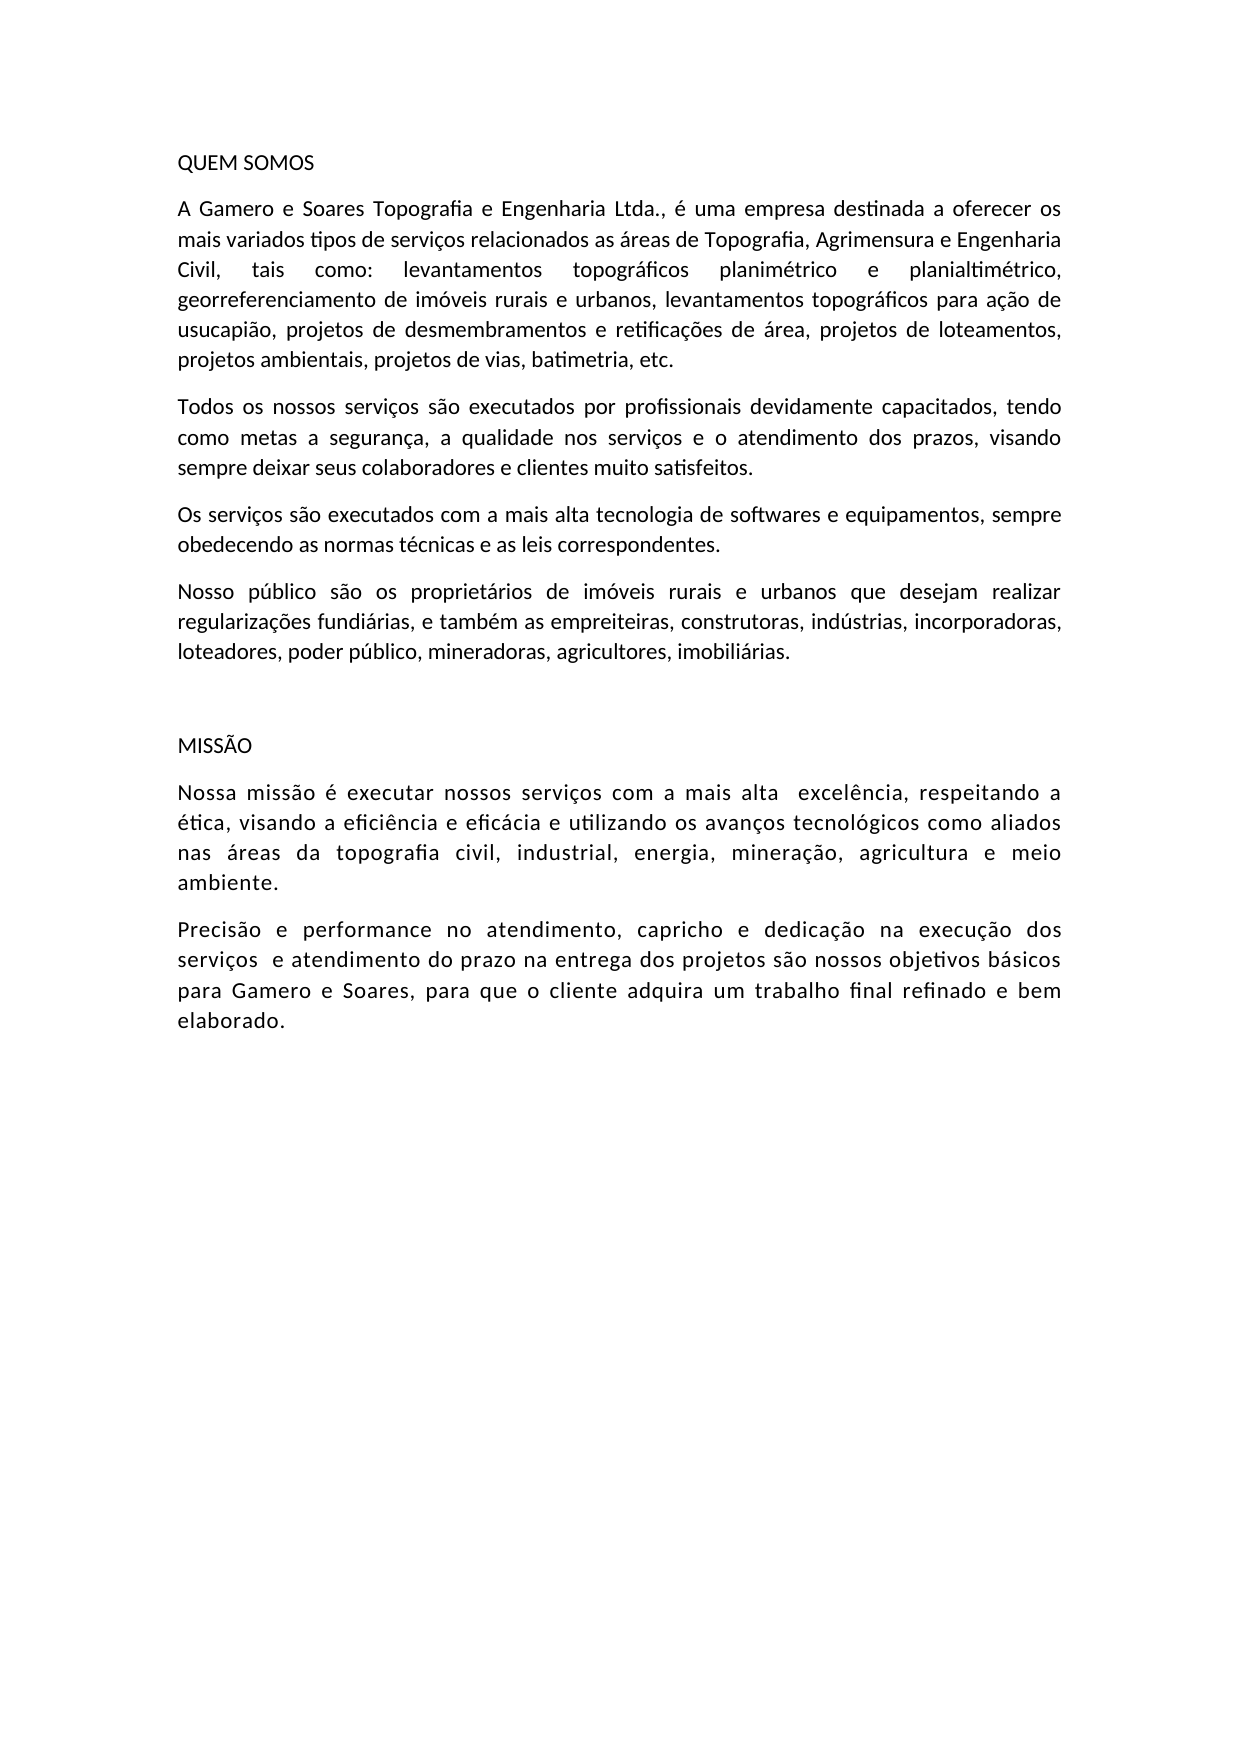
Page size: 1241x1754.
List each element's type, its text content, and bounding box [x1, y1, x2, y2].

text Nossa missão é executar nossos serviços com a mais alta excelência, respeitando a ética, visando a eficiência e eficácia e utilizando os avanços tecnológicos como aliados nas áreas da topografia civil, industrial, energia, mineração, agricultura e meio ambiente. [177, 778, 1063, 896]
text Os serviços são executados com a mais alta tecnologia de softwares e equipamentos, sempre obedecendo as normas técnicas e as leis correspondentes. [177, 500, 1063, 558]
text QUEM SOMOS [177, 148, 1063, 176]
text Nosso público são os proprietários de imóveis rurais e urbanos que desejam realizar regularizações fundiárias, e também as empreiteiras, construtoras, indústrias, incorporadoras, loteadores, poder público, mineradoras, agricultores, imobiliárias. [177, 577, 1063, 665]
text A Gamero e Soares Topografia e Engenharia Ltda., é uma empresa destinada a oferecer os mais variados tipos de serviços relacionados as áreas de Topografia, Agrimensura e Engenharia Civil, tais como: levantamentos topográficos planimétrico e planialtimétrico, georreferenciamento de imóveis rurais e urbanos, levantamentos topográficos para ação de usucapião, projetos de desmembramentos e retificações de área, projetos de loteamentos, projetos ambientais, projetos de vias, batimetria, etc. [177, 194, 1063, 373]
text Todos os nossos serviços são executados por profissionais devidamente capacitados, tendo como metas a segurança, a qualidade nos serviços e o atendimento dos prazos, visando sempre deixar seus colaboradores e clientes muito satisfeitos. [177, 392, 1063, 481]
text Precisão e performance no atendimento, capricho e dedicação na execução dos serviços e atendimento do prazo na entrega dos projetos são nossos objetivos básicos para Gamero e Soares, para que o cliente adquira um trabalho final refinado e bem elaborado. [177, 915, 1063, 1034]
text MISSÃO [177, 731, 1063, 759]
